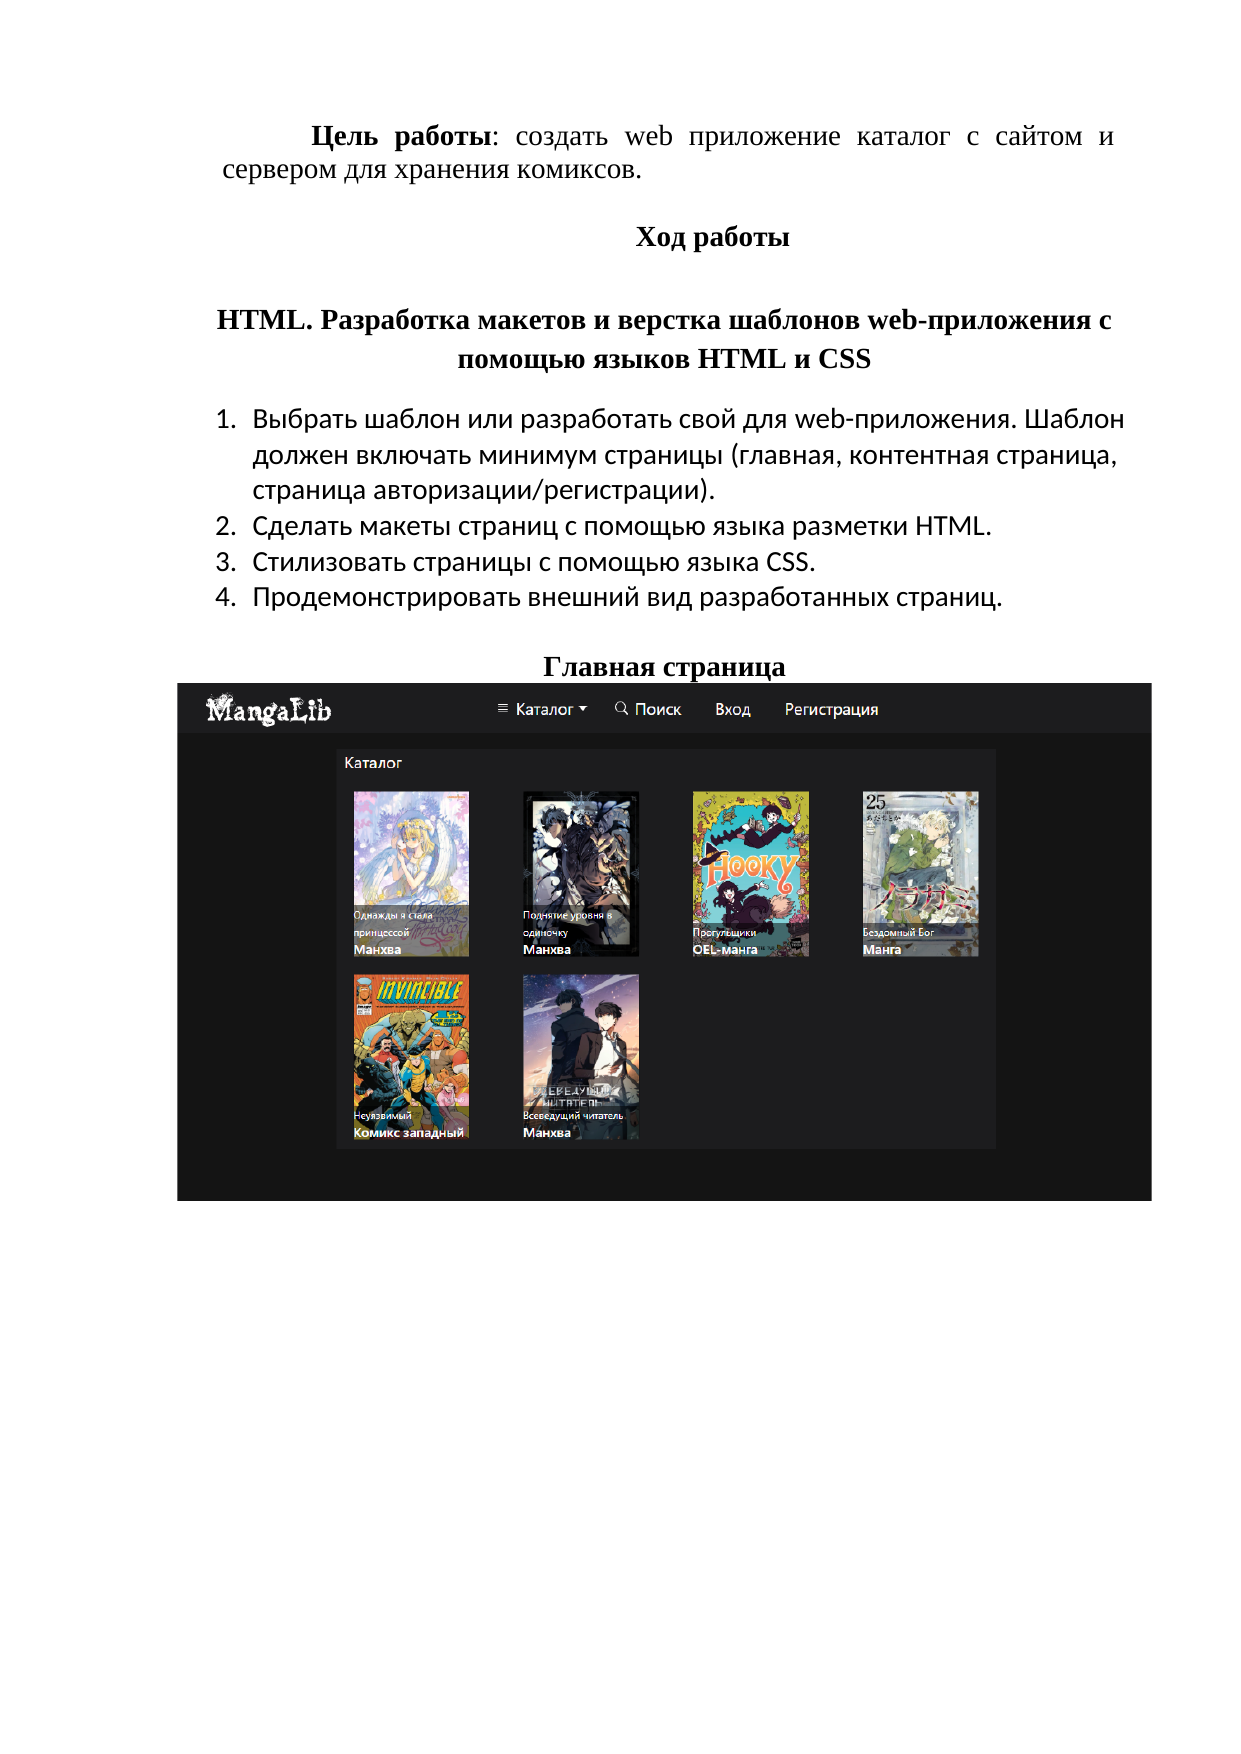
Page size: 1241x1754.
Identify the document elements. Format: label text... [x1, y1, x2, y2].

subtitle Главная страница [177, 649, 1152, 683]
list Выбрать шаблон или разработать свой для web-приложения. Шаблон должен включать минимум страницы (главная, контентная страница, страница авторизации/регистрации). [215, 400, 1152, 507]
subtitle HTML. Разработка макетов и верстка шаблонов web-приложения с помощью языков HTML и CSS [177, 302, 1152, 374]
list Стилизовать страницы с помощью языка CSS. [215, 543, 1152, 578]
text Цель работы: создать web приложение каталог с сайтом и сервером для хранения комиксов. [222, 118, 1115, 185]
text Ход работы [222, 219, 1115, 252]
picture [177, 683, 1152, 1201]
list Сделать макеты страниц с помощью языка разметки HTML. [215, 507, 1152, 543]
list Продемонстрировать внешний вид разработанных страниц. [215, 578, 1152, 614]
